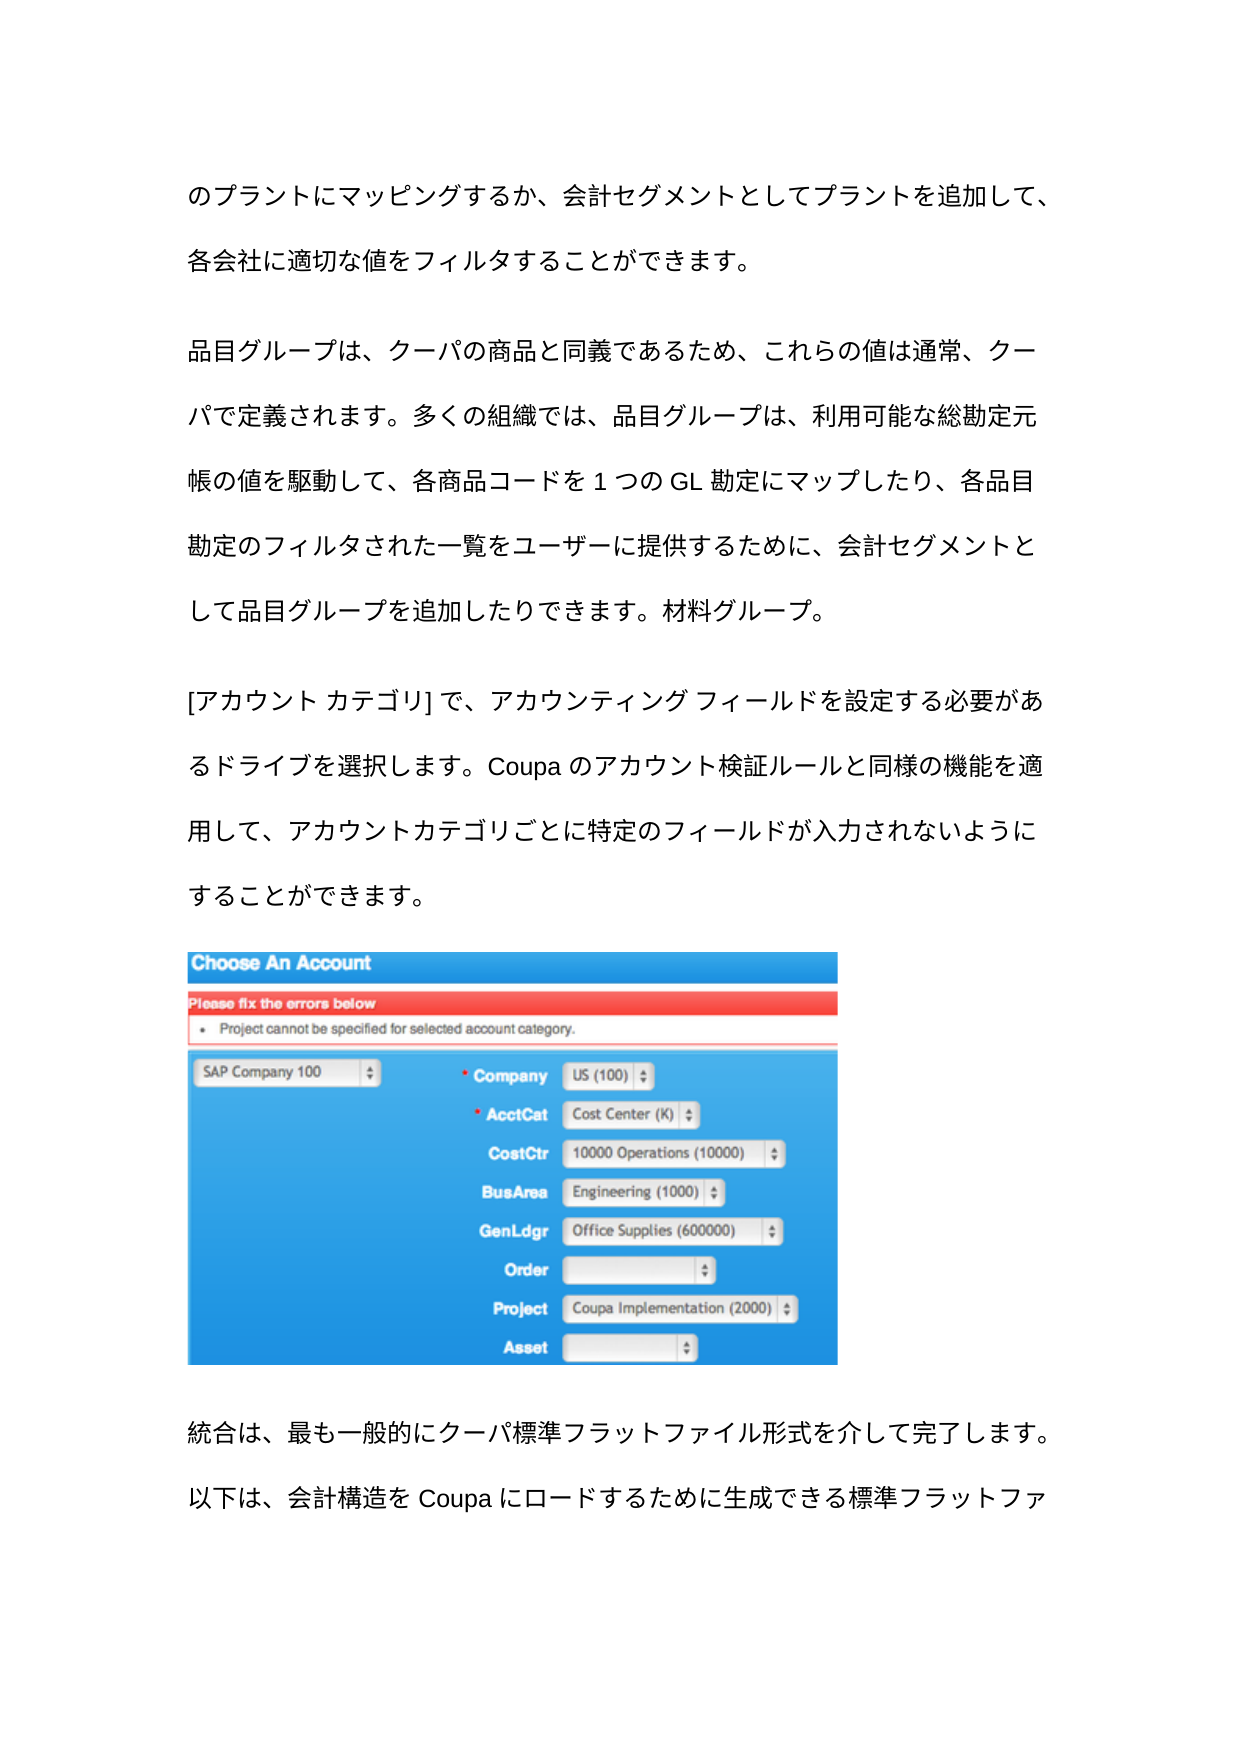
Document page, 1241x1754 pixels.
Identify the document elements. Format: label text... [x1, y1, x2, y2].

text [187, 162, 1053, 292]
picture [187, 952, 838, 1365]
text [アカウント カテゴリ] で、アカウンティング フィールドを設定する必要があるドライブを選択します。Coupa のアカウント検証ルールと同様の機能を適用して、アカウントカテゴリごとに特定のフィールドが入力されないようにすることができます。 [187, 667, 1053, 927]
text 品目グループは、クーパの商品と同義であるため、これらの値は通常、クーパで定義されます。多くの組織では、品目グループは、利用可能な総勘定元帳の値を駆動して、各商品コードを 1 つの GL 勘定にマップしたり、各品目勘定のフィルタされた一覧をユーザーに提供するために、会計セグメントとして品目グループを追加したりできます。材料グループ。 [187, 317, 1053, 642]
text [187, 1399, 1053, 1529]
